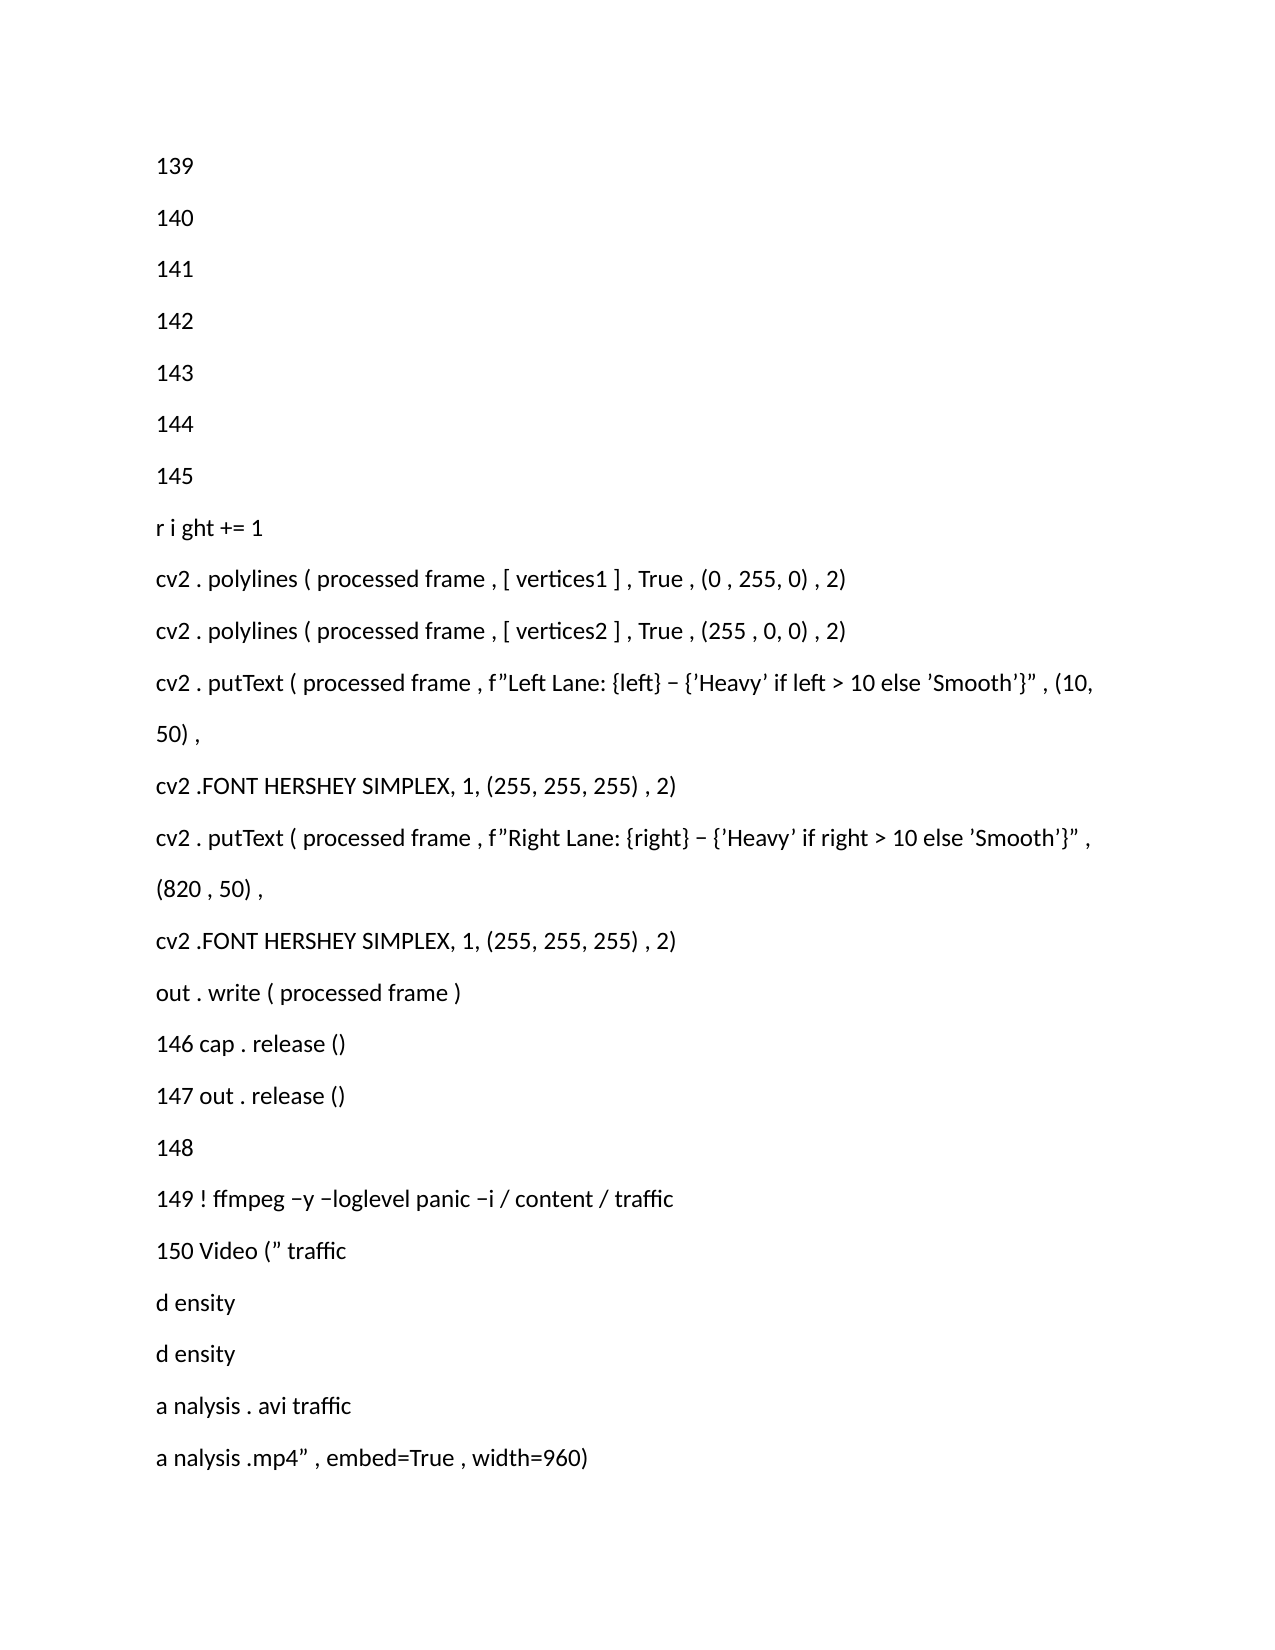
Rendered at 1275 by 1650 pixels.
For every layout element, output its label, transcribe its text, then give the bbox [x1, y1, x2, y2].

text (820 , 50) , [150, 873, 1125, 904]
text cv2 . putText ( processed frame , f”Left Lane: {left} − {’Heavy’ if left > 10 else ’Smooth’}” , (10, [150, 667, 1125, 697]
text 145 [150, 460, 1125, 491]
text 50) , [150, 718, 1125, 749]
text a nalysis .mp4” , embed=True , width=960) [150, 1442, 1125, 1472]
text 140 [150, 202, 1125, 232]
text cv2 . polylines ( processed frame , [ vertices2 ] , True , (255 , 0, 0) , 2) [150, 615, 1125, 646]
text 142 [150, 305, 1125, 336]
text 144 [150, 408, 1125, 439]
text d ensity [150, 1338, 1125, 1369]
text 150 Video (” traffic [150, 1235, 1125, 1266]
text 147 out . release () [150, 1080, 1125, 1111]
text cv2 . putText ( processed frame , f”Right Lane: {right} − {’Heavy’ if right > 10 else ’Smooth’}” , [150, 822, 1125, 852]
text 149 ! ffmpeg −y −loglevel panic −i / content / traffic [150, 1183, 1125, 1214]
text 139 [150, 150, 1125, 181]
text cv2 .FONT HERSHEY SIMPLEX, 1, (255, 255, 255) , 2) [150, 925, 1125, 956]
text cv2 .FONT HERSHEY SIMPLEX, 1, (255, 255, 255) , 2) [150, 770, 1125, 801]
text 143 [150, 357, 1125, 387]
text d ensity [150, 1287, 1125, 1317]
text out . write ( processed frame ) [150, 977, 1125, 1007]
text 146 cap . release () [150, 1028, 1125, 1059]
text cv2 . polylines ( processed frame , [ vertices1 ] , True , (0 , 255, 0) , 2) [150, 563, 1125, 594]
text r i ght += 1 [150, 512, 1125, 542]
text a nalysis . avi traffic [150, 1390, 1125, 1421]
text 148 [150, 1132, 1125, 1162]
text 141 [150, 253, 1125, 284]
